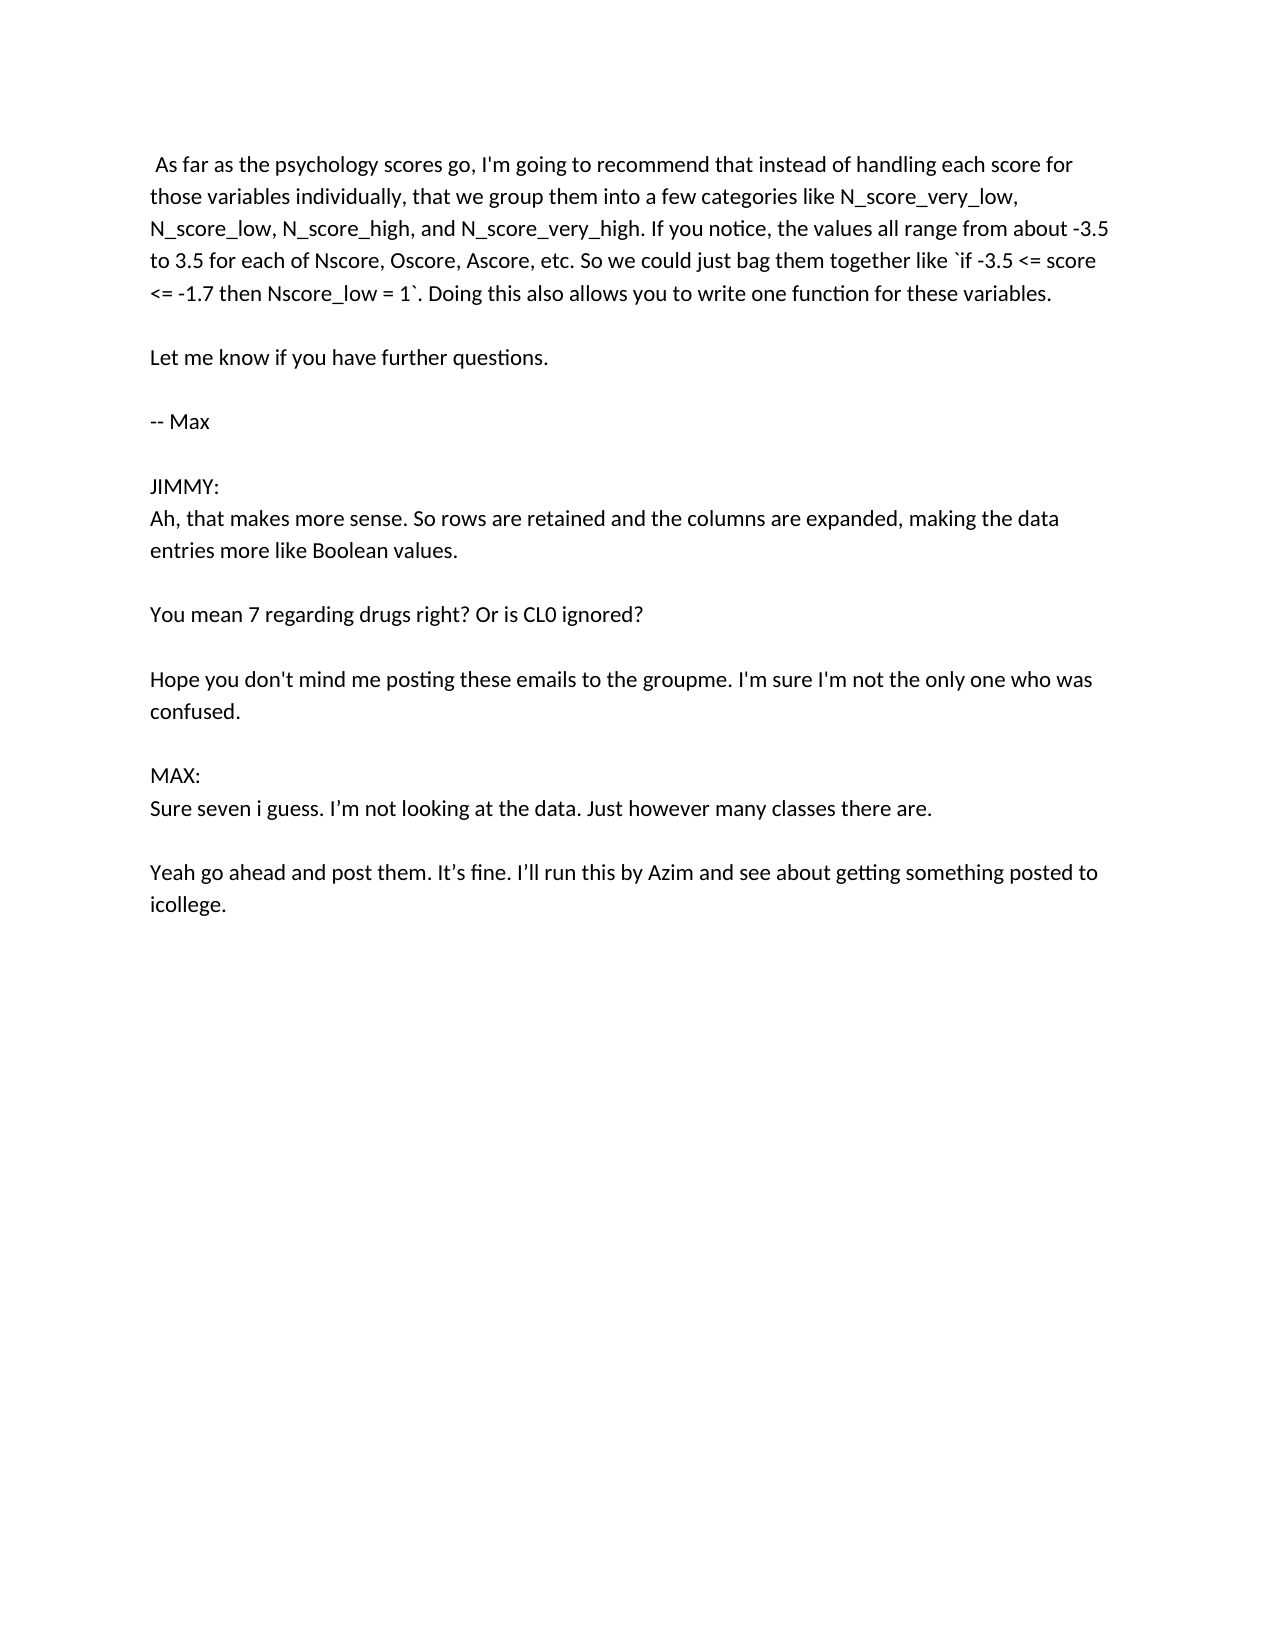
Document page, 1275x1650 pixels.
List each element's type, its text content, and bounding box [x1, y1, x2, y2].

text Hope you don't mind me posting these emails to the groupme. I'm sure I'm not the only one who was confused. [150, 665, 1125, 725]
text Yeah go ahead and post them. It’s fine. I’ll run this by Azim and see about getting something posted to icollege. [150, 858, 1125, 918]
text Let me know if you have further questions. [150, 343, 1125, 371]
text Ah, that makes more sense. So rows are retained and the columns are expanded, making the data entries more like Boolean values. [150, 504, 1125, 564]
text -- Max [150, 407, 1125, 436]
text Sure seven i guess. I’m not looking at the data. Just however many classes there are. [150, 794, 1125, 822]
text As far as the psychology scores go, I'm going to recommend that instead of handling each score for those variables individually, that we group them into a few categories like N_score_very_low, N_score_low, N_score_high, and N_score_very_high. If you notice, the values all range from about -3.5 to 3.5 for each of Nscore, Oscore, Ascore, etc. So we could just bag them together like `if -3.5 <= score <= -1.7 then Nscore_low = 1`. Doing this also allows you to write one function for these variables. [150, 150, 1125, 307]
text MAX: [150, 762, 1125, 789]
text JIMMY: [150, 472, 1125, 500]
text You mean 7 regarding drugs right? Or is CL0 ignored? [150, 601, 1125, 629]
